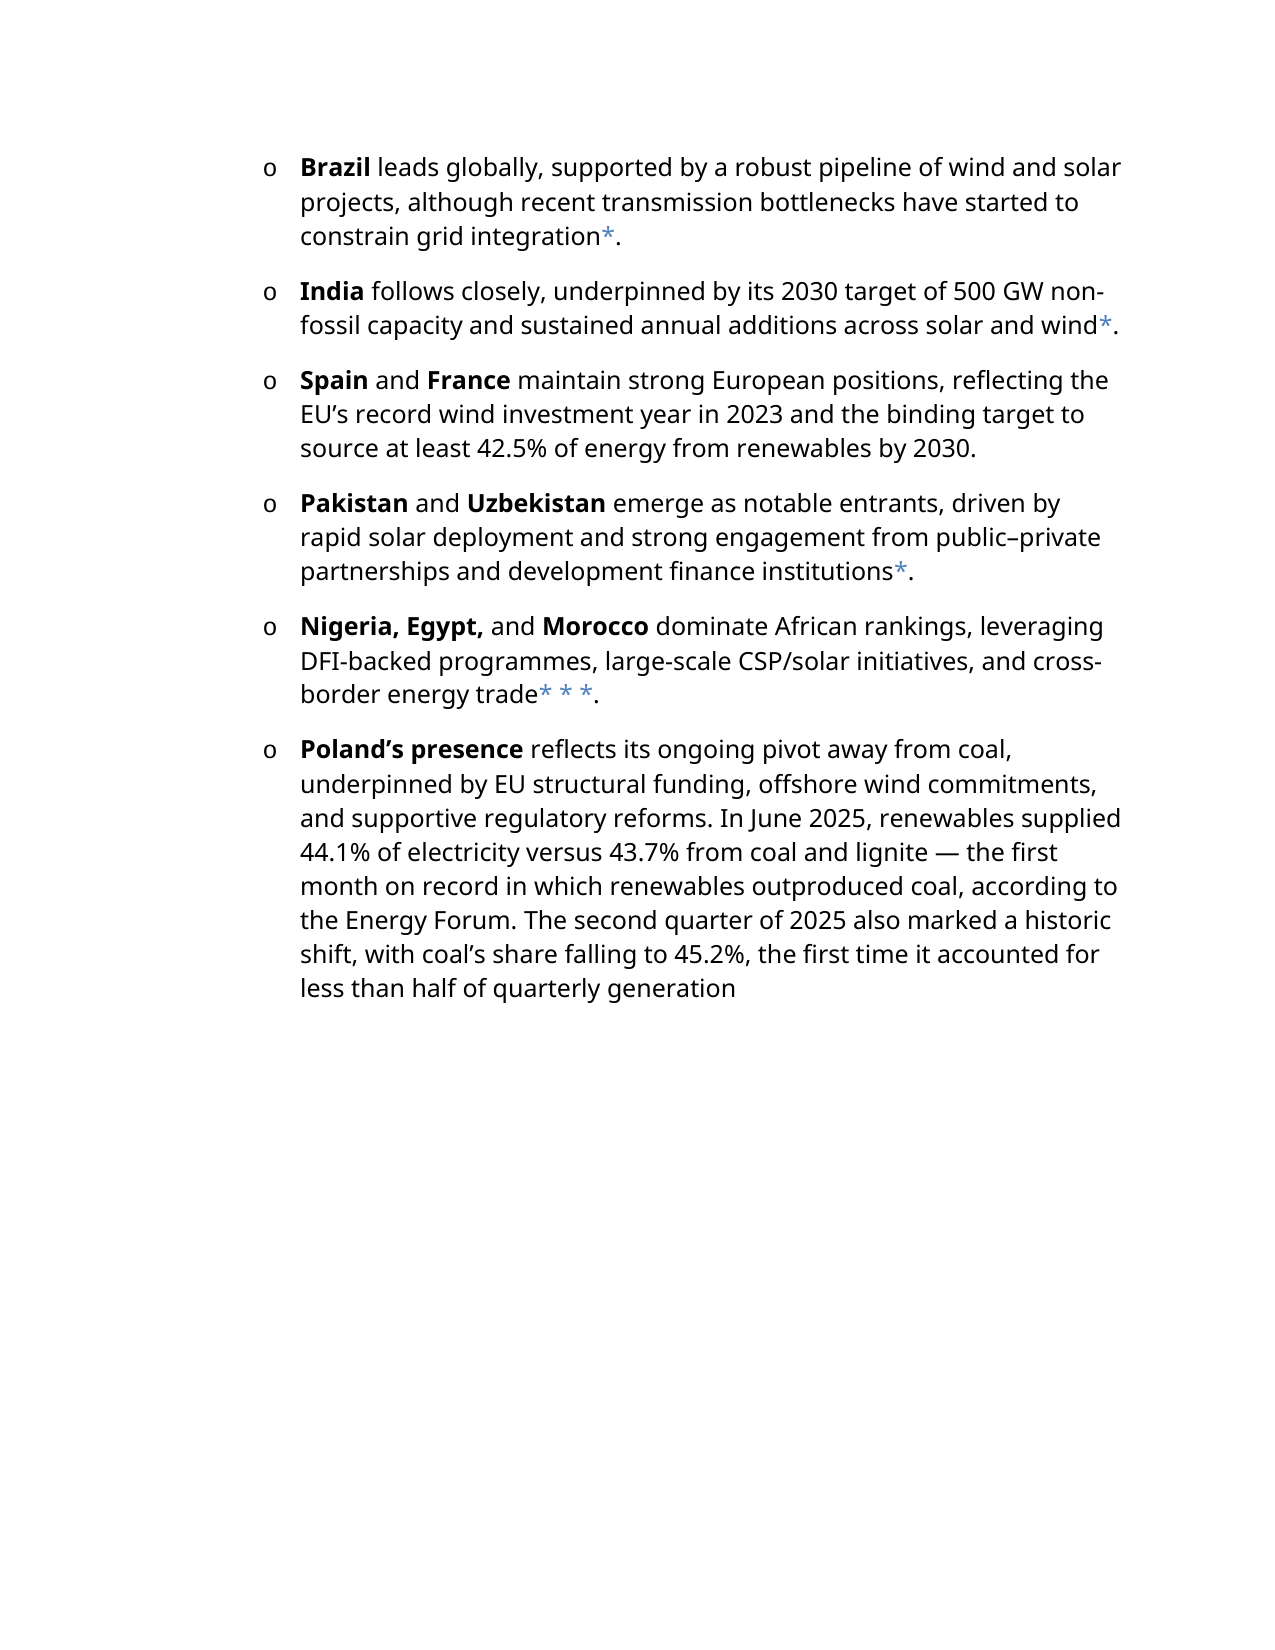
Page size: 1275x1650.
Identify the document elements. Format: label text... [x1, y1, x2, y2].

list Poland’s presence reflects its ongoing pivot away from coal, underpinned by EU structural funding, offshore wind commitments, and supportive regulatory reforms. In June 2025, renewables supplied 44.1% of electricity versus 43.7% from coal and lignite — the first month on record in which renewables outproduced coal, according to the Energy Forum. The second quarter of 2025 also marked a historic shift, with coal’s share falling to 45.2%, the first time it accounted for less than half of quarterly generation [262, 732, 1125, 1005]
list Brazil leads globally, supported by a robust pipeline of wind and solar projects, although recent transmission bottlenecks have started to constrain grid integration*. [262, 150, 1125, 252]
list Nigeria, Egypt, and Morocco dominate African rankings, leveraging DFI-backed programmes, large-scale CSP/solar initiatives, and cross-border energy trade* * *. [262, 609, 1125, 711]
list India follows closely, underpinned by its 2030 target of 500 GW non-fossil capacity and sustained annual additions across solar and wind*. [262, 273, 1125, 342]
list Pakistan and Uzbekistan emerge as notable entrants, driven by rapid solar deployment and strong engagement from public–private partnerships and development finance institutions*. [262, 486, 1125, 588]
list Spain and France maintain strong European positions, reflecting the EU’s record wind investment year in 2023 and the binding target to source at least 42.5% of energy from renewables by 2030. [262, 362, 1125, 465]
